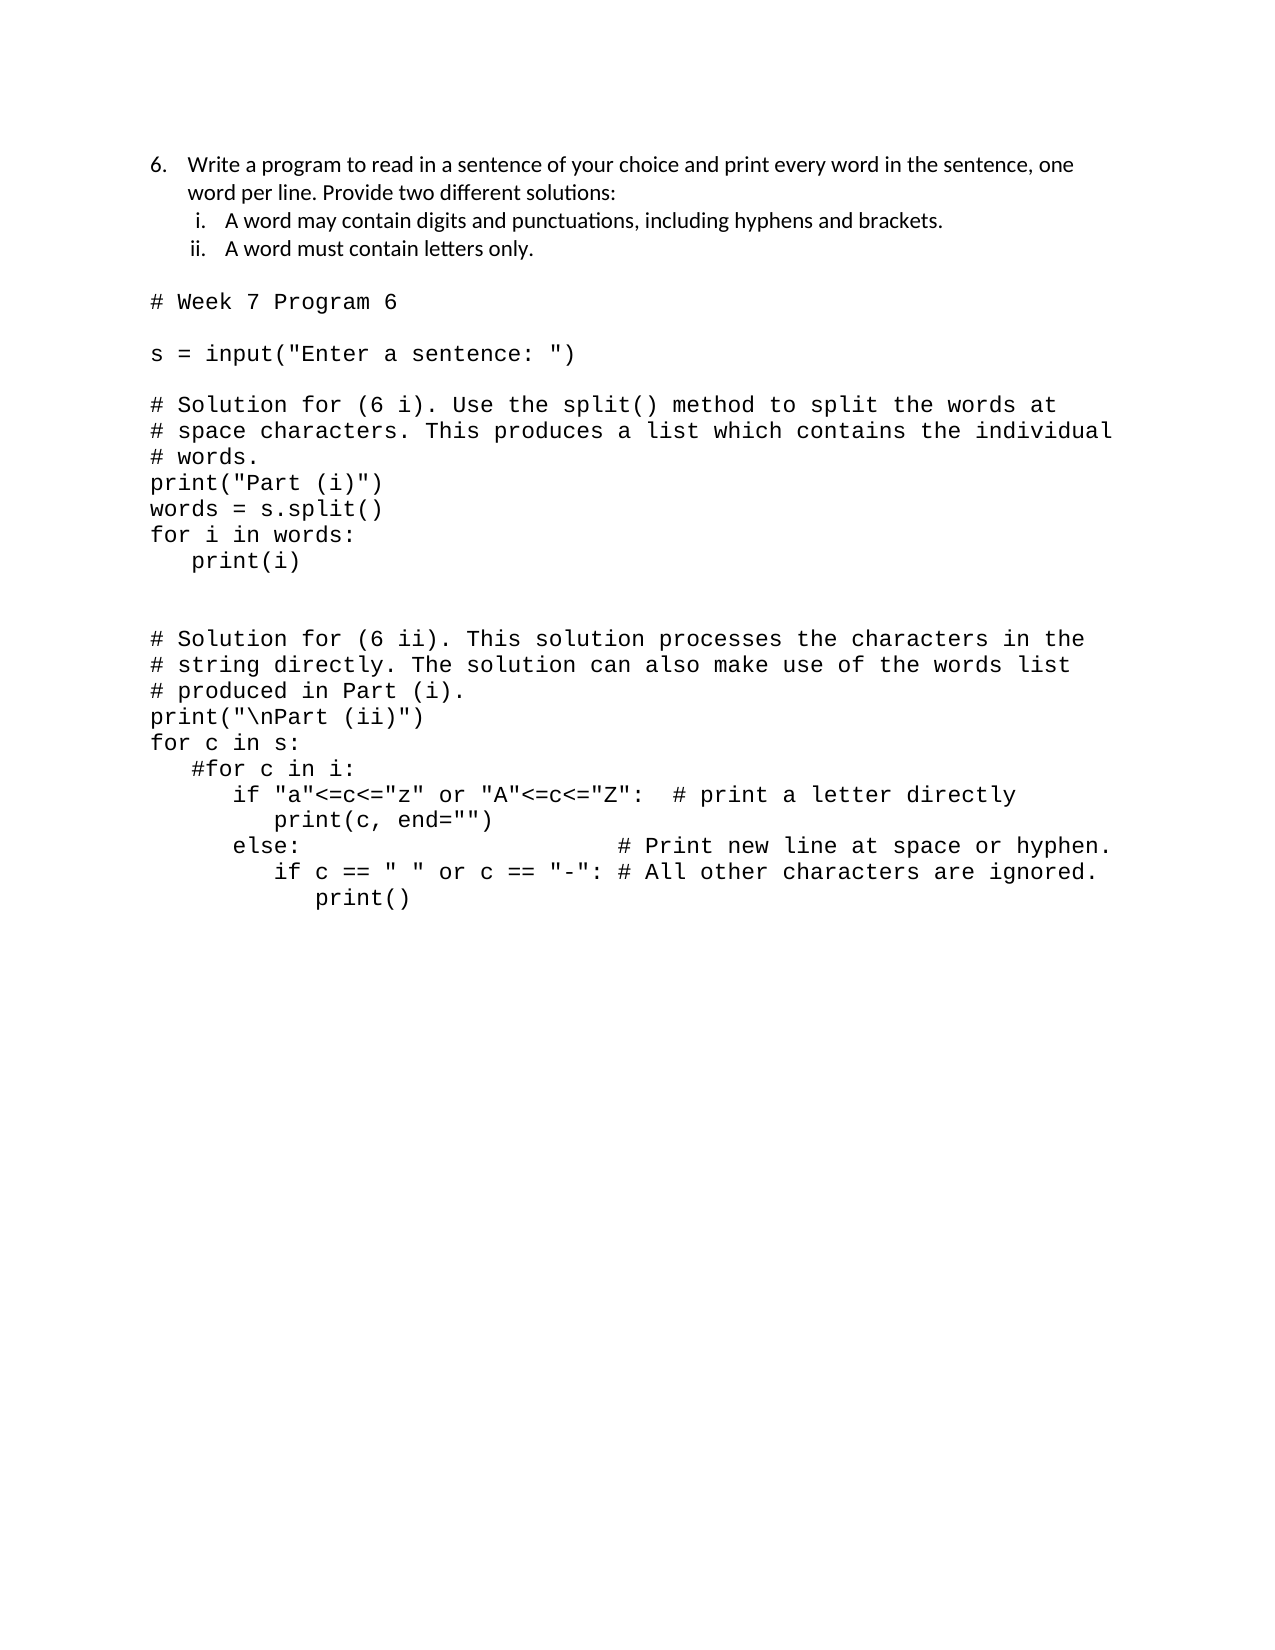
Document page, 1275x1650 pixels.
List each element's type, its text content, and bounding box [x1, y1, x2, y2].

list A word must contain letters only. [206, 234, 1125, 262]
text if c == " " or c == "-": # All other characters are ignored. [150, 861, 1125, 887]
text words = s.split() [150, 498, 1125, 523]
text print(c, end="") [150, 809, 1125, 835]
text print("Part (i)") [150, 472, 1125, 498]
text # Solution for (6 i). Use the split() method to split the words at [150, 394, 1125, 420]
text else: # Print new line at space or hyphen. [150, 835, 1125, 861]
text print(i) [150, 549, 1125, 575]
text s = input("Enter a sentence: ") [150, 342, 1125, 368]
text print() [150, 887, 1125, 913]
text # produced in Part (i). [150, 679, 1125, 705]
text print("\nPart (ii)") [150, 705, 1125, 731]
text # Solution for (6 ii). This solution processes the characters in the [150, 627, 1125, 653]
text #for c in i: [150, 757, 1125, 783]
list Write a program to read in a sentence of your choice and print every word in the sentence, one word per line. Provide two different solutions: [150, 150, 1125, 206]
text # space characters. This produces a list which contains the individual [150, 420, 1125, 446]
text # Week 7 Program 6 [150, 290, 1125, 316]
text # words. [150, 446, 1125, 472]
text # string directly. The solution can also make use of the words list [150, 653, 1125, 679]
text if "a"<=c<="z" or "A"<=c<="Z": # print a letter directly [150, 783, 1125, 809]
list A word may contain digits and punctuations, including hyphens and brackets. [206, 206, 1125, 234]
text for c in s: [150, 731, 1125, 757]
text for i in words: [150, 523, 1125, 549]
